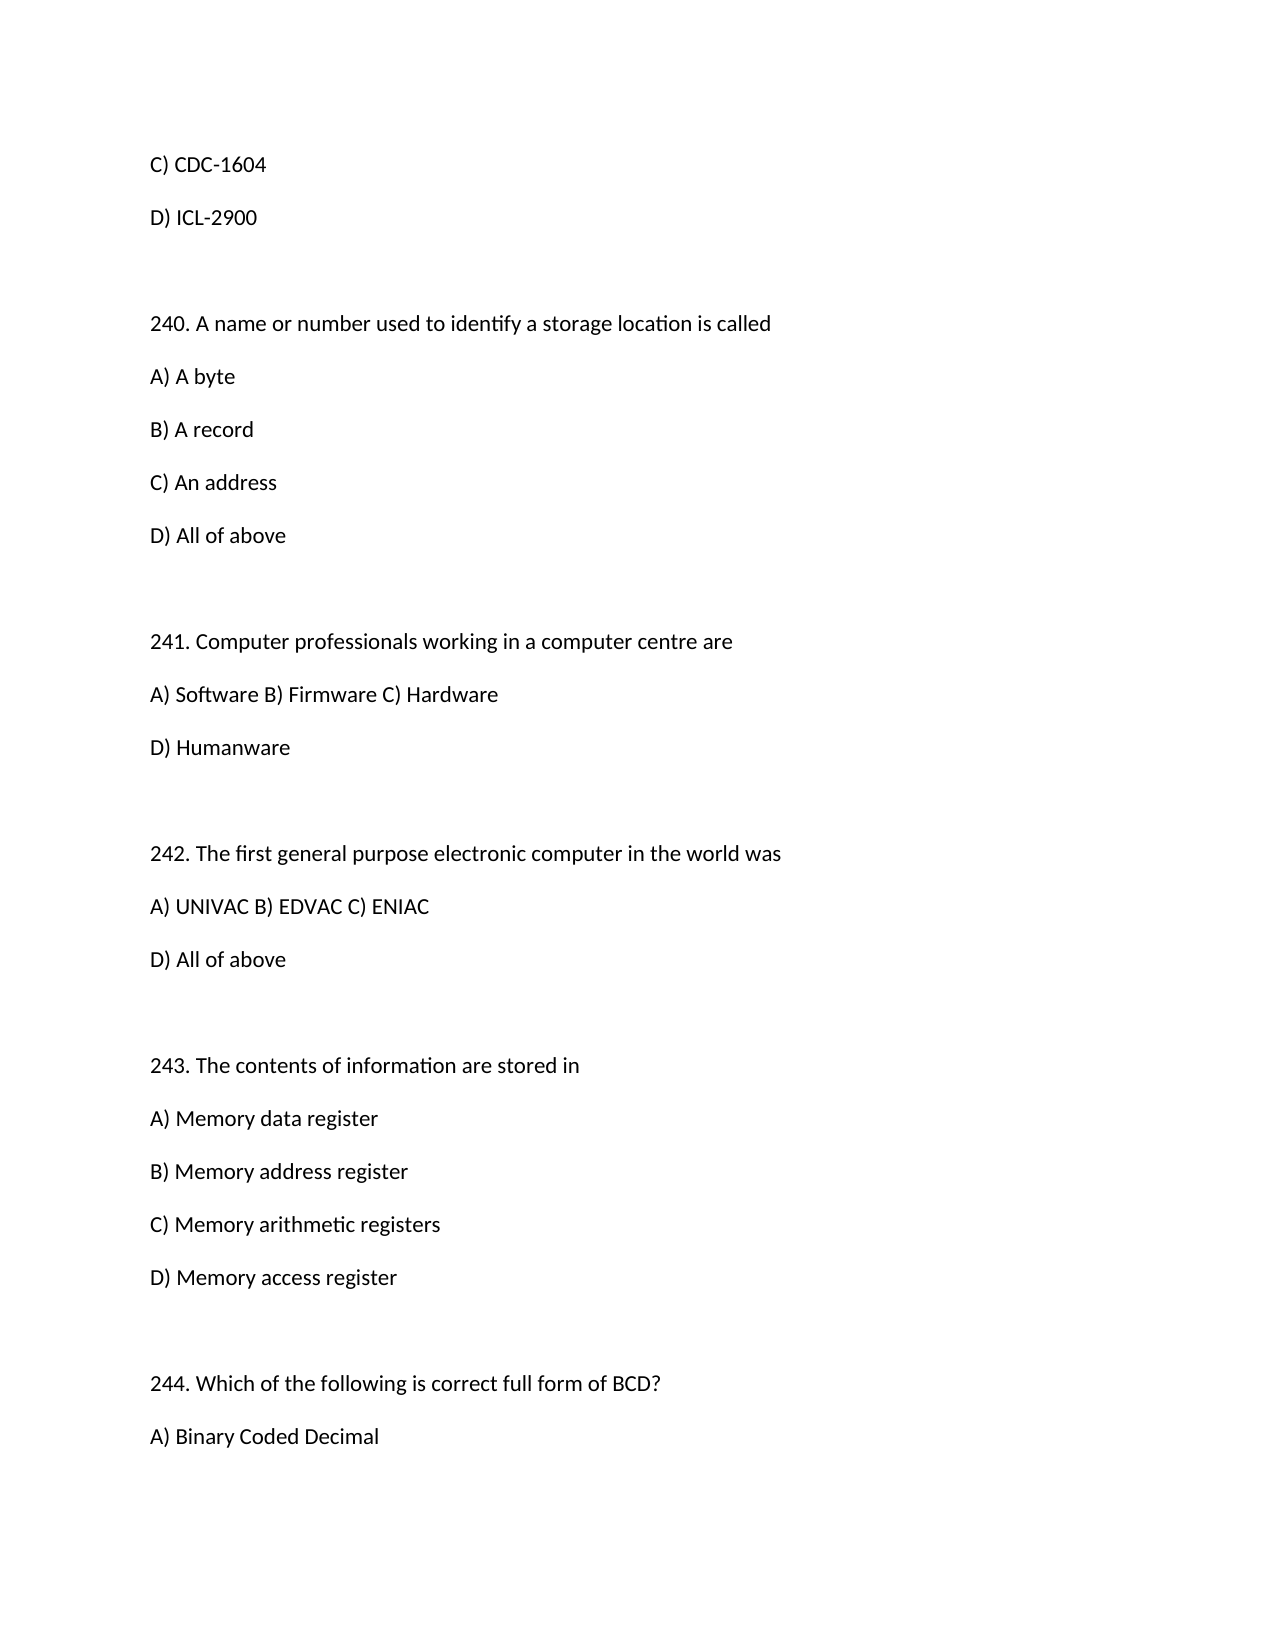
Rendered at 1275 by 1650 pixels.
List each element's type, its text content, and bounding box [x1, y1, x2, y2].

text B) Memory address register [150, 1157, 1125, 1185]
text A) A byte [150, 362, 1125, 390]
text 240. A name or number used to identify a storage location is called [150, 309, 1125, 337]
text 244. Which of the following is correct full form of BCD? [150, 1369, 1125, 1397]
text C) Memory arithmetic registers [150, 1210, 1125, 1238]
text A) UNIVAC B) EDVAC C) ENIAC [150, 892, 1125, 920]
text A) Memory data register [150, 1104, 1125, 1132]
text D) Memory access register [150, 1263, 1125, 1291]
text C) An address [150, 468, 1125, 496]
text A) Software B) Firmware C) Hardware [150, 680, 1125, 708]
text C) CDC-1604 [150, 150, 1125, 178]
text B) A record [150, 415, 1125, 443]
text D) All of above [150, 945, 1125, 973]
text D) All of above [150, 521, 1125, 549]
text A) Binary Coded Decimal [150, 1422, 1125, 1451]
text 242. The first general purpose electronic computer in the world was [150, 839, 1125, 867]
text D) ICL-2900 [150, 203, 1125, 231]
text D) Humanware [150, 733, 1125, 761]
text 243. The contents of information are stored in [150, 1051, 1125, 1079]
text 241. Computer professionals working in a computer centre are [150, 627, 1125, 655]
